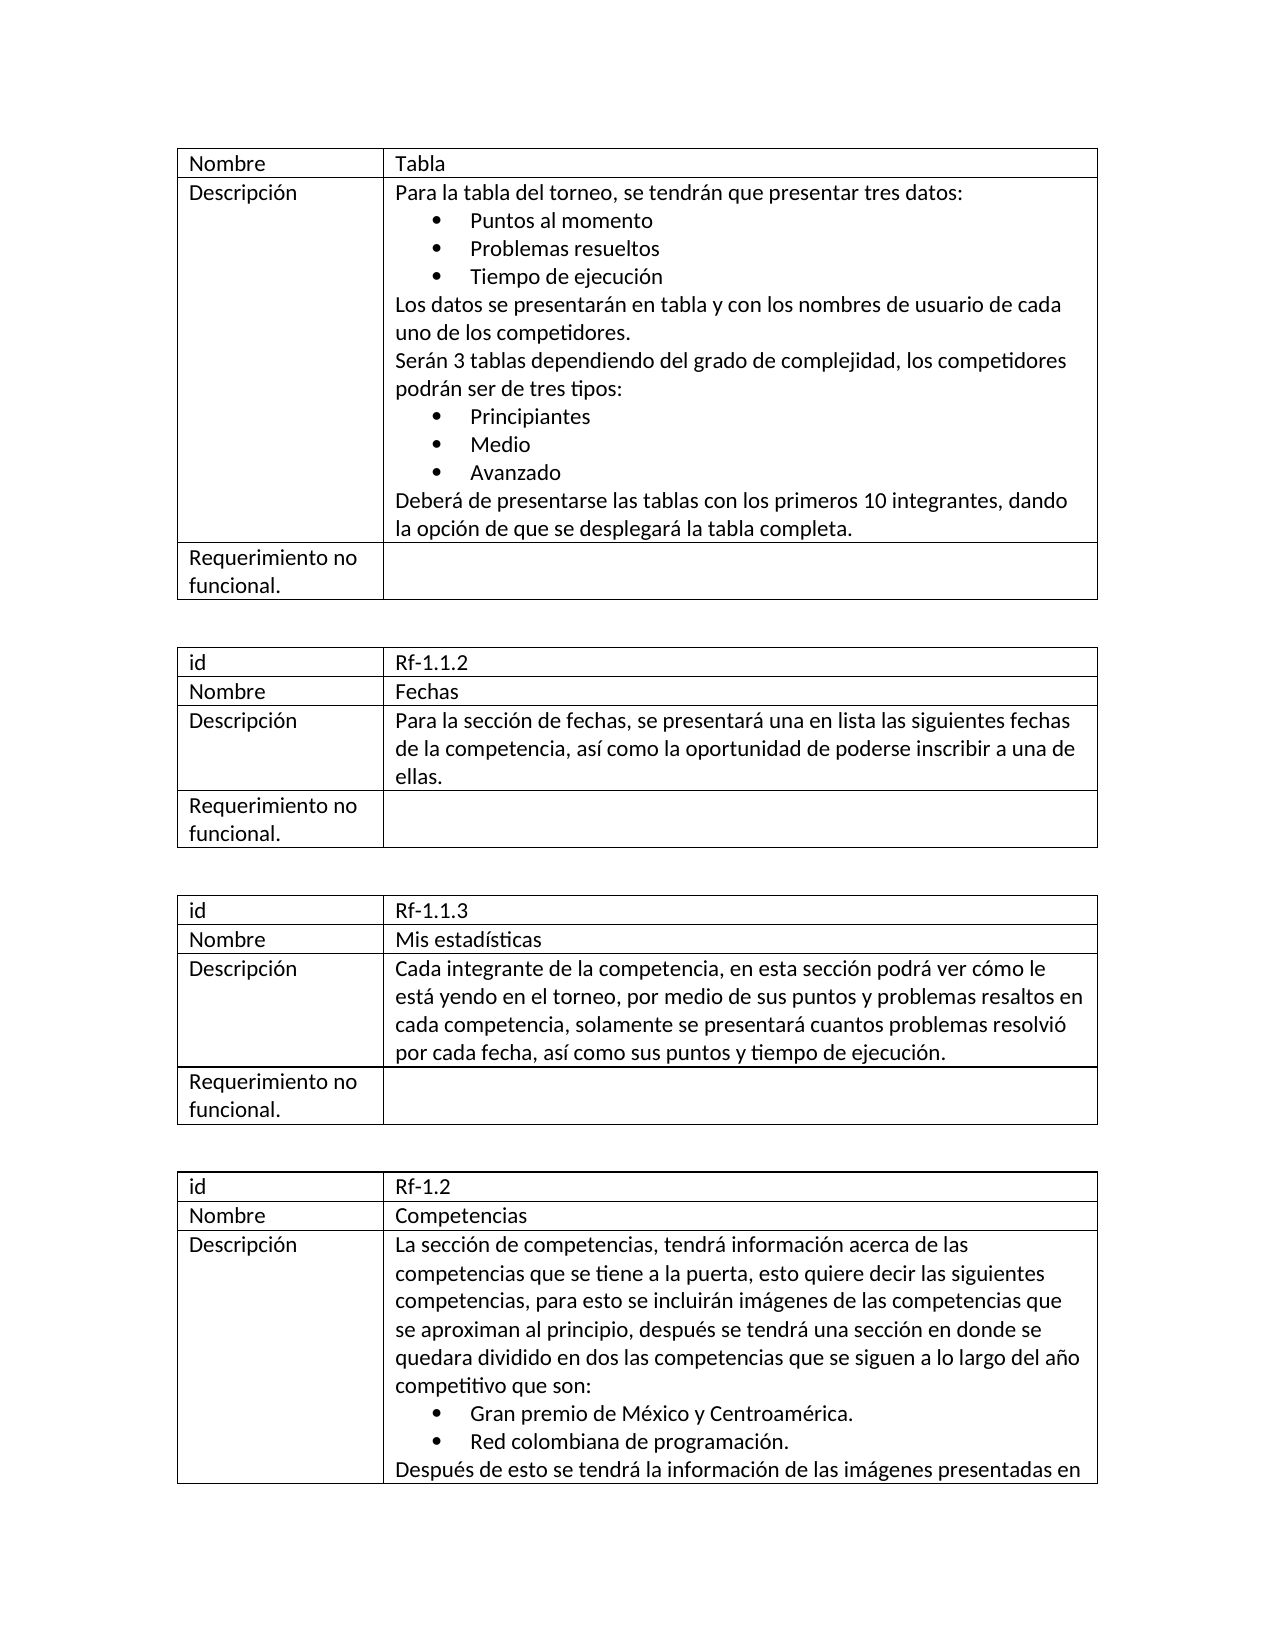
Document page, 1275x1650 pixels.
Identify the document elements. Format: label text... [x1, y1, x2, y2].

table_header id [178, 896, 383, 924]
table_cell [384, 1068, 1097, 1123]
table_cell Nombre [178, 677, 383, 705]
table_cell [384, 543, 1097, 599]
table_cell Cada integrante de la competencia, en esta sección podrá ver cómo le está yendo en el torneo, por medio de sus puntos y problemas resaltos en cada competencia, solamente se presentará cuantos problemas resolvió por cada fecha, así como sus puntos y tiempo de ejecución. [384, 954, 1097, 1066]
table_header Rf-1.2 [384, 1173, 1097, 1201]
table_cell Nombre [178, 149, 383, 177]
table_cell Requerimiento no funcional. [178, 543, 383, 599]
table_cell Para la sección de fechas, se presentará una en lista las siguientes fechas de la competencia, así como la oportunidad de poderse inscribir a una de ellas. [384, 706, 1097, 790]
table_header Rf-1.1.2 [384, 648, 1097, 676]
table_cell Descripción [178, 1231, 383, 1483]
table_cell Nombre [178, 925, 383, 953]
table_cell [384, 791, 1097, 847]
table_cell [384, 1231, 1097, 1483]
table_cell Descripción [178, 178, 383, 542]
table_header id [178, 1173, 383, 1201]
table_cell Requerimiento no funcional. [178, 791, 383, 847]
table_cell Para la tabla del torneo, se tendrán que presentar tres datos: Puntos al momento Problemas resueltos Tiempo de ejecución Los datos se presentarán en tabla y con los nombres de usuario de cada uno de los competidores. Serán 3 tablas dependiendo del grado de complejidad, los competidores podrán ser de tres tipos: Principiantes Medio Avanzado Deberá de presentarse las tablas con los primeros 10 integrantes, dando la opción de que se desplegará la tabla completa. [384, 178, 1097, 542]
table_cell Competencias [384, 1202, 1097, 1229]
table_header Rf-1.1.3 [384, 896, 1097, 924]
table_cell Descripción [178, 706, 383, 790]
table_cell Mis estadísticas [384, 925, 1097, 953]
table_cell Requerimiento no funcional. [178, 1068, 383, 1123]
table_cell Tabla [384, 149, 1097, 177]
table_cell Descripción [178, 954, 383, 1066]
table_cell Fechas [384, 677, 1097, 705]
table_cell Nombre [178, 1202, 383, 1229]
table_header id [178, 648, 383, 676]
